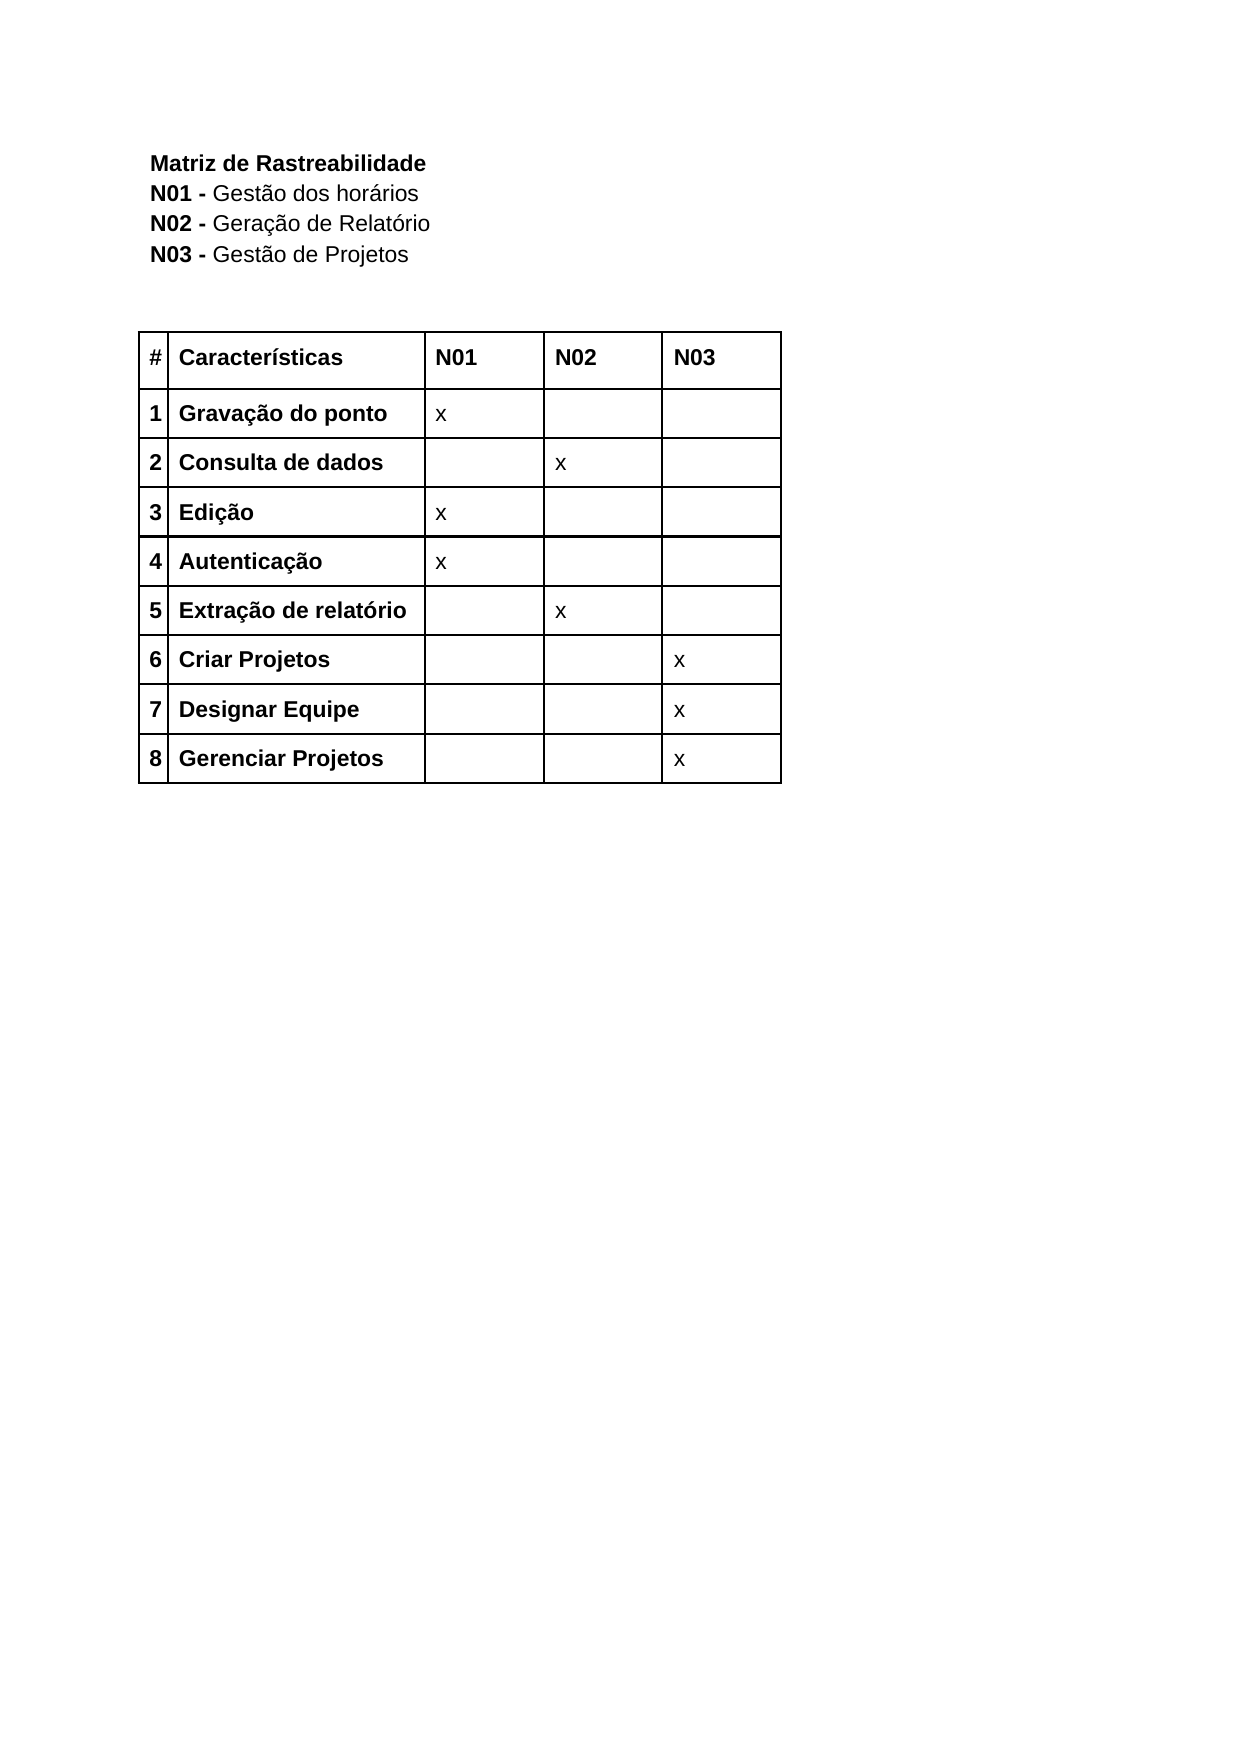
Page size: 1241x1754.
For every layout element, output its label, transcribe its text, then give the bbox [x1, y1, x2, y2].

table_cell Autenticação [169, 538, 424, 584]
table_header # [140, 333, 167, 387]
table_cell x [663, 685, 780, 732]
table_cell x [426, 488, 543, 535]
table_cell [426, 735, 543, 782]
table_cell 5 [140, 587, 167, 634]
table_cell 2 [140, 439, 167, 486]
table_cell x [426, 390, 543, 437]
table_header Características [169, 333, 424, 387]
table_cell x [663, 735, 780, 782]
table_cell 3 [140, 488, 167, 535]
table_cell [426, 685, 543, 732]
table_cell Criar Projetos [169, 636, 424, 683]
table_header N02 [545, 333, 661, 387]
table_cell 7 [140, 685, 167, 732]
table_cell [545, 538, 661, 584]
text N03 - Gestão de Projetos [150, 241, 1090, 267]
text N02 - Geração de Relatório [150, 210, 1090, 237]
text N01 - Gestão dos horários [150, 180, 1090, 207]
table_cell [426, 587, 543, 634]
table_cell [545, 390, 661, 437]
table_cell [663, 587, 780, 634]
table_cell [545, 735, 661, 782]
table_cell Edição [169, 488, 424, 535]
table_cell x [426, 538, 543, 584]
table_cell x [545, 439, 661, 486]
table_cell [663, 538, 780, 584]
table_cell [426, 439, 543, 486]
table_cell [545, 636, 661, 683]
table_cell [545, 488, 661, 535]
table_cell Gerenciar Projetos [169, 735, 424, 782]
table_cell [545, 685, 661, 732]
table_cell [663, 439, 780, 486]
table_cell [426, 636, 543, 683]
table_cell [663, 488, 780, 535]
table_cell 6 [140, 636, 167, 683]
table_cell x [545, 587, 661, 634]
table_cell Gravação do ponto [169, 390, 424, 437]
text Matriz de Rastreabilidade [150, 150, 1090, 176]
table_cell 1 [140, 390, 167, 437]
table_cell Consulta de dados [169, 439, 424, 486]
table_cell x [663, 636, 780, 683]
table_cell 4 [140, 538, 167, 584]
table_cell Extração de relatório [169, 587, 424, 634]
table_header N01 [426, 333, 543, 387]
table_cell [663, 390, 780, 437]
table_header N03 [663, 333, 780, 387]
table_cell 8 [140, 735, 167, 782]
table_cell Designar Equipe [169, 685, 424, 732]
